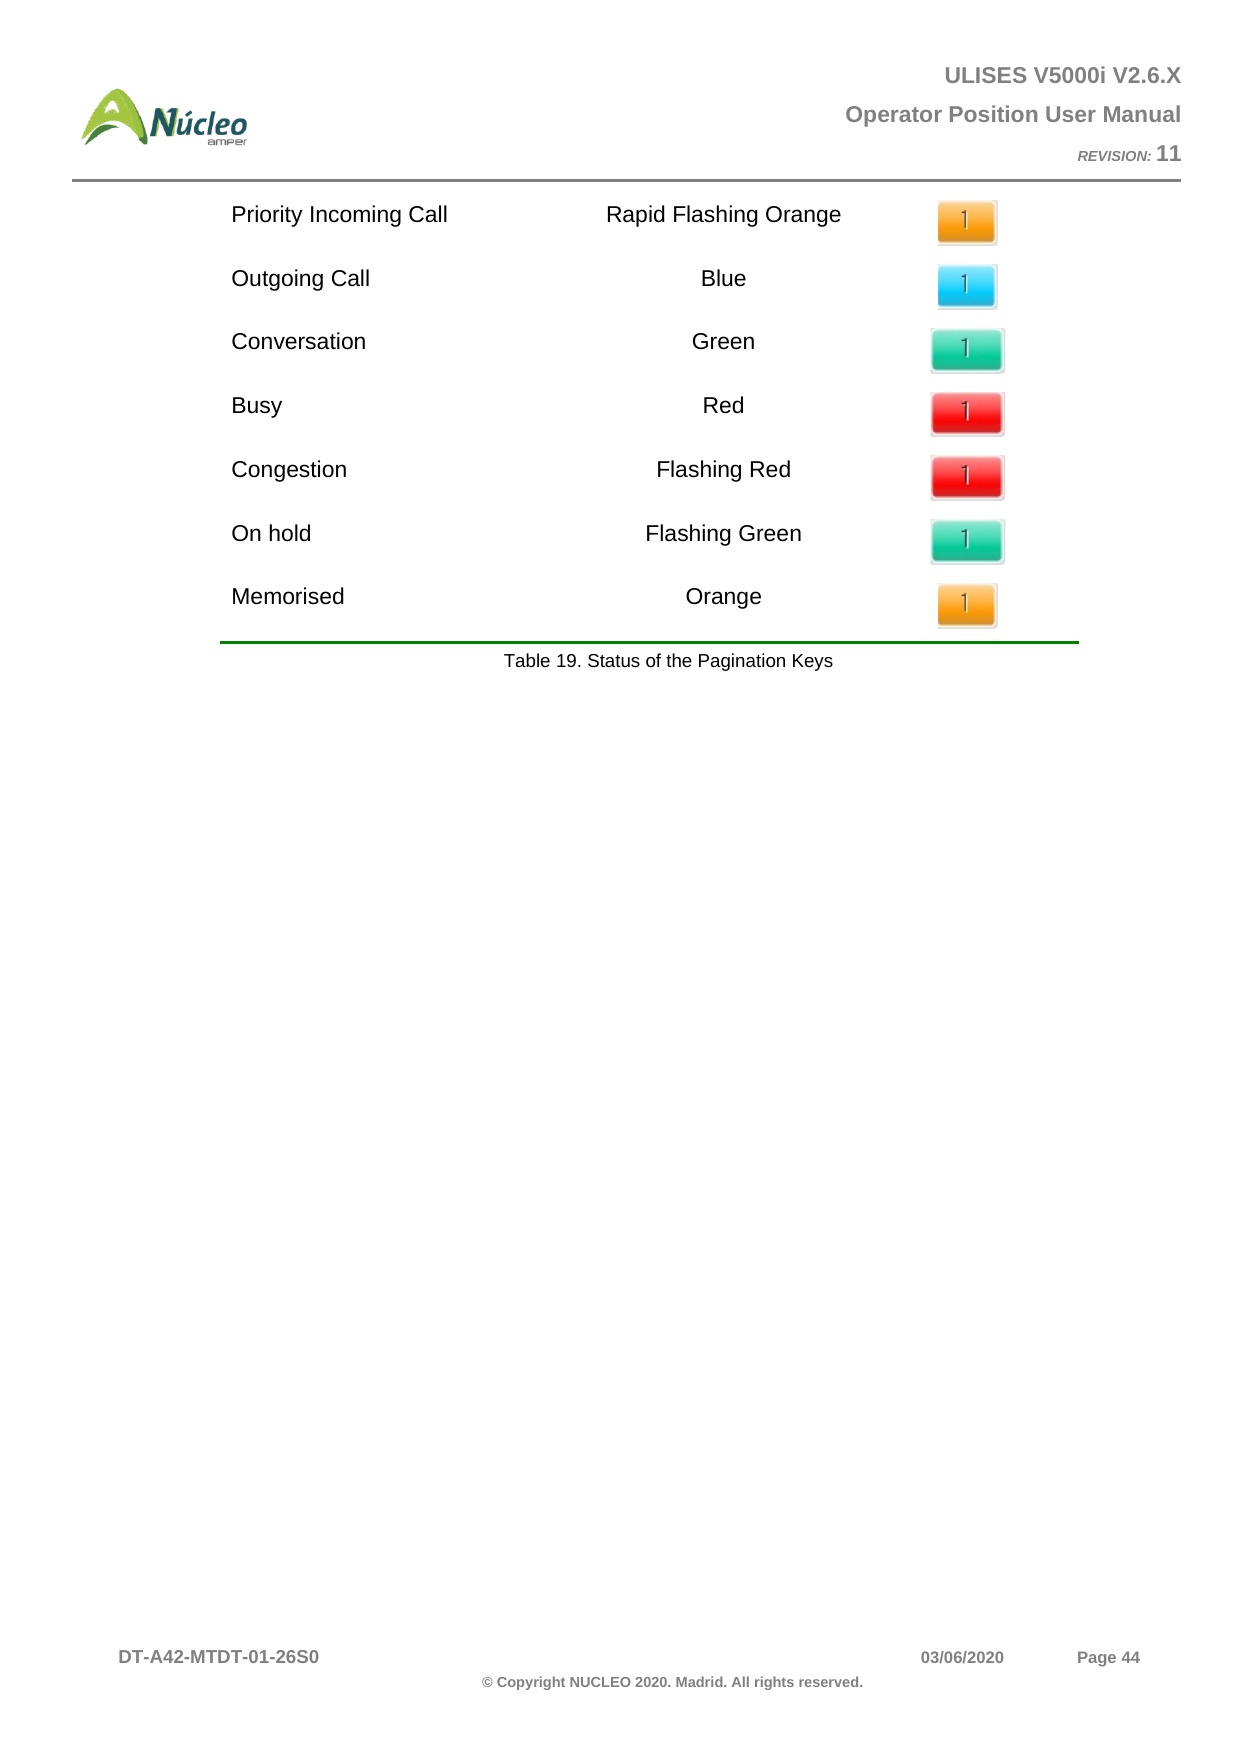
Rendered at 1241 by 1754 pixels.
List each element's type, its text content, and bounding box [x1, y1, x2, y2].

table_cell Outgoing Call [220, 258, 591, 322]
picture [930, 392, 1006, 437]
table_cell [856, 513, 1079, 577]
table_cell Rapid Flashing Orange [591, 195, 856, 258]
picture [937, 583, 998, 629]
table_cell [856, 258, 1079, 322]
table_cell [856, 450, 1079, 513]
picture [73, 77, 251, 151]
picture [937, 200, 998, 246]
table_cell [856, 322, 1079, 386]
table_cell Green [591, 322, 856, 386]
table_cell Flashing Red [591, 450, 856, 513]
text Table 19. Status of the Pagination Keys [155, 650, 1181, 672]
table_cell Flashing Green [591, 513, 856, 577]
table_cell [856, 386, 1079, 449]
table_cell Orange [591, 577, 856, 641]
table_cell Busy [220, 386, 591, 449]
table_cell Priority Incoming Call [220, 195, 591, 258]
table_cell [856, 577, 1079, 641]
table_cell Congestion [220, 450, 591, 513]
table_cell Blue [591, 258, 856, 322]
table_cell Memorised [220, 577, 591, 641]
table_cell On hold [220, 513, 591, 577]
table_cell Red [591, 386, 856, 449]
table_cell [856, 195, 1079, 258]
picture [930, 519, 1006, 565]
picture [937, 264, 998, 310]
table_cell Conversation [220, 322, 591, 386]
picture [930, 328, 1006, 374]
picture [930, 455, 1006, 501]
